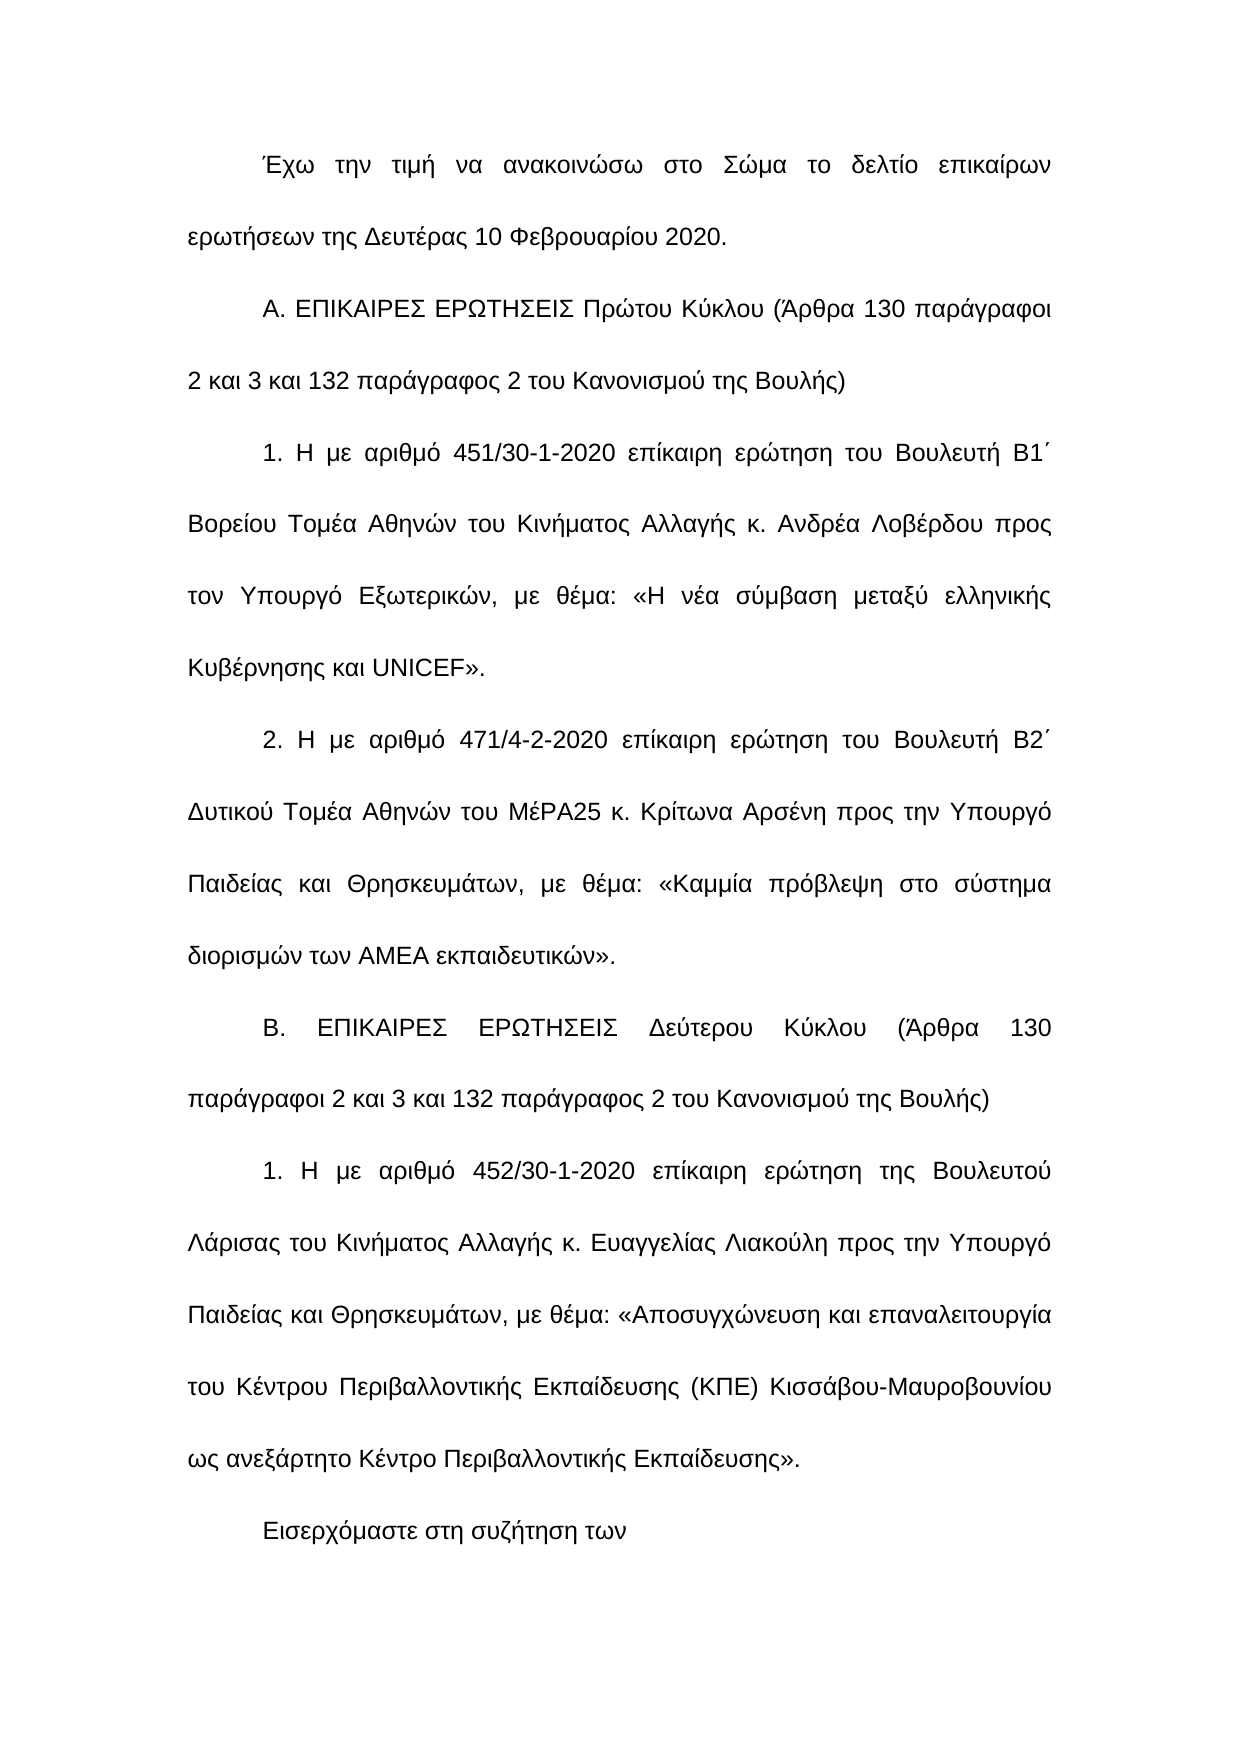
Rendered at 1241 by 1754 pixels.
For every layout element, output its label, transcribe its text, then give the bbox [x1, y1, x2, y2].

text Εισερχόμαστε στη συζήτηση των [187, 1516, 1053, 1544]
text 2. Η με αριθμό 471/4-2-2020 επίκαιρη ερώτηση του Βουλευτή Β2΄ Δυτικού Τομέα Αθηνών του ΜέΡΑ25 κ. Κρίτωνα Αρσένη προς την Υπουργό Παιδείας και Θρησκευμάτων, με θέμα: «Καμμία πρόβλεψη στο σύστημα διορισμών των ΑΜΕΑ εκπαιδευτικών». [187, 725, 1053, 969]
text Α. ΕΠΙΚΑΙΡΕΣ ΕΡΩΤΗΣΕΙΣ Πρώτου Κύκλου (Άρθρα 130 παράγραφοι 2 και 3 και 132 παράγραφος 2 του Κανονισμού της Βουλής) [187, 294, 1053, 394]
text Β. ΕΠΙΚΑΙΡΕΣ ΕΡΩΤΗΣΕΙΣ Δεύτερου Κύκλου (Άρθρα 130 παράγραφοι 2 και 3 και 132 παράγραφος 2 του Κανονισμού της Βουλής) [187, 1012, 1053, 1113]
text Έχω την τιμή να ανακοινώσω στο Σώμα το δελτίο επικαίρων ερωτήσεων της Δευτέρας 10 Φεβρουαρίου 2020. [187, 150, 1053, 251]
text 1. Η με αριθμό 452/30-1-2020 επίκαιρη ερώτηση της Βουλευτού Λάρισας του Κινήματος Αλλαγής κ. Ευαγγελίας Λιακούλη προς την Υπουργό Παιδείας και Θρησκευμάτων, με θέμα: «Αποσυγχώνευση και επαναλειτουργία του Κέντρου Περιβαλλοντικής Εκπαίδευσης (ΚΠΕ) Κισσάβου-Μαυροβουνίου ως ανεξάρτητο Κέντρο Περιβαλλοντικής Εκπαίδευσης». [187, 1156, 1053, 1472]
text 1. Η με αριθμό 451/30-1-2020 επίκαιρη ερώτηση του Βουλευτή Β1΄ Βορείου Τομέα Αθηνών του Κινήματος Αλλαγής κ. Ανδρέα Λοβέρδου προς τον Υπουργό Εξωτερικών, με θέμα: «Η νέα σύμβαση μεταξύ ελληνικής Κυβέρνησης και UNICEF». [187, 437, 1053, 682]
